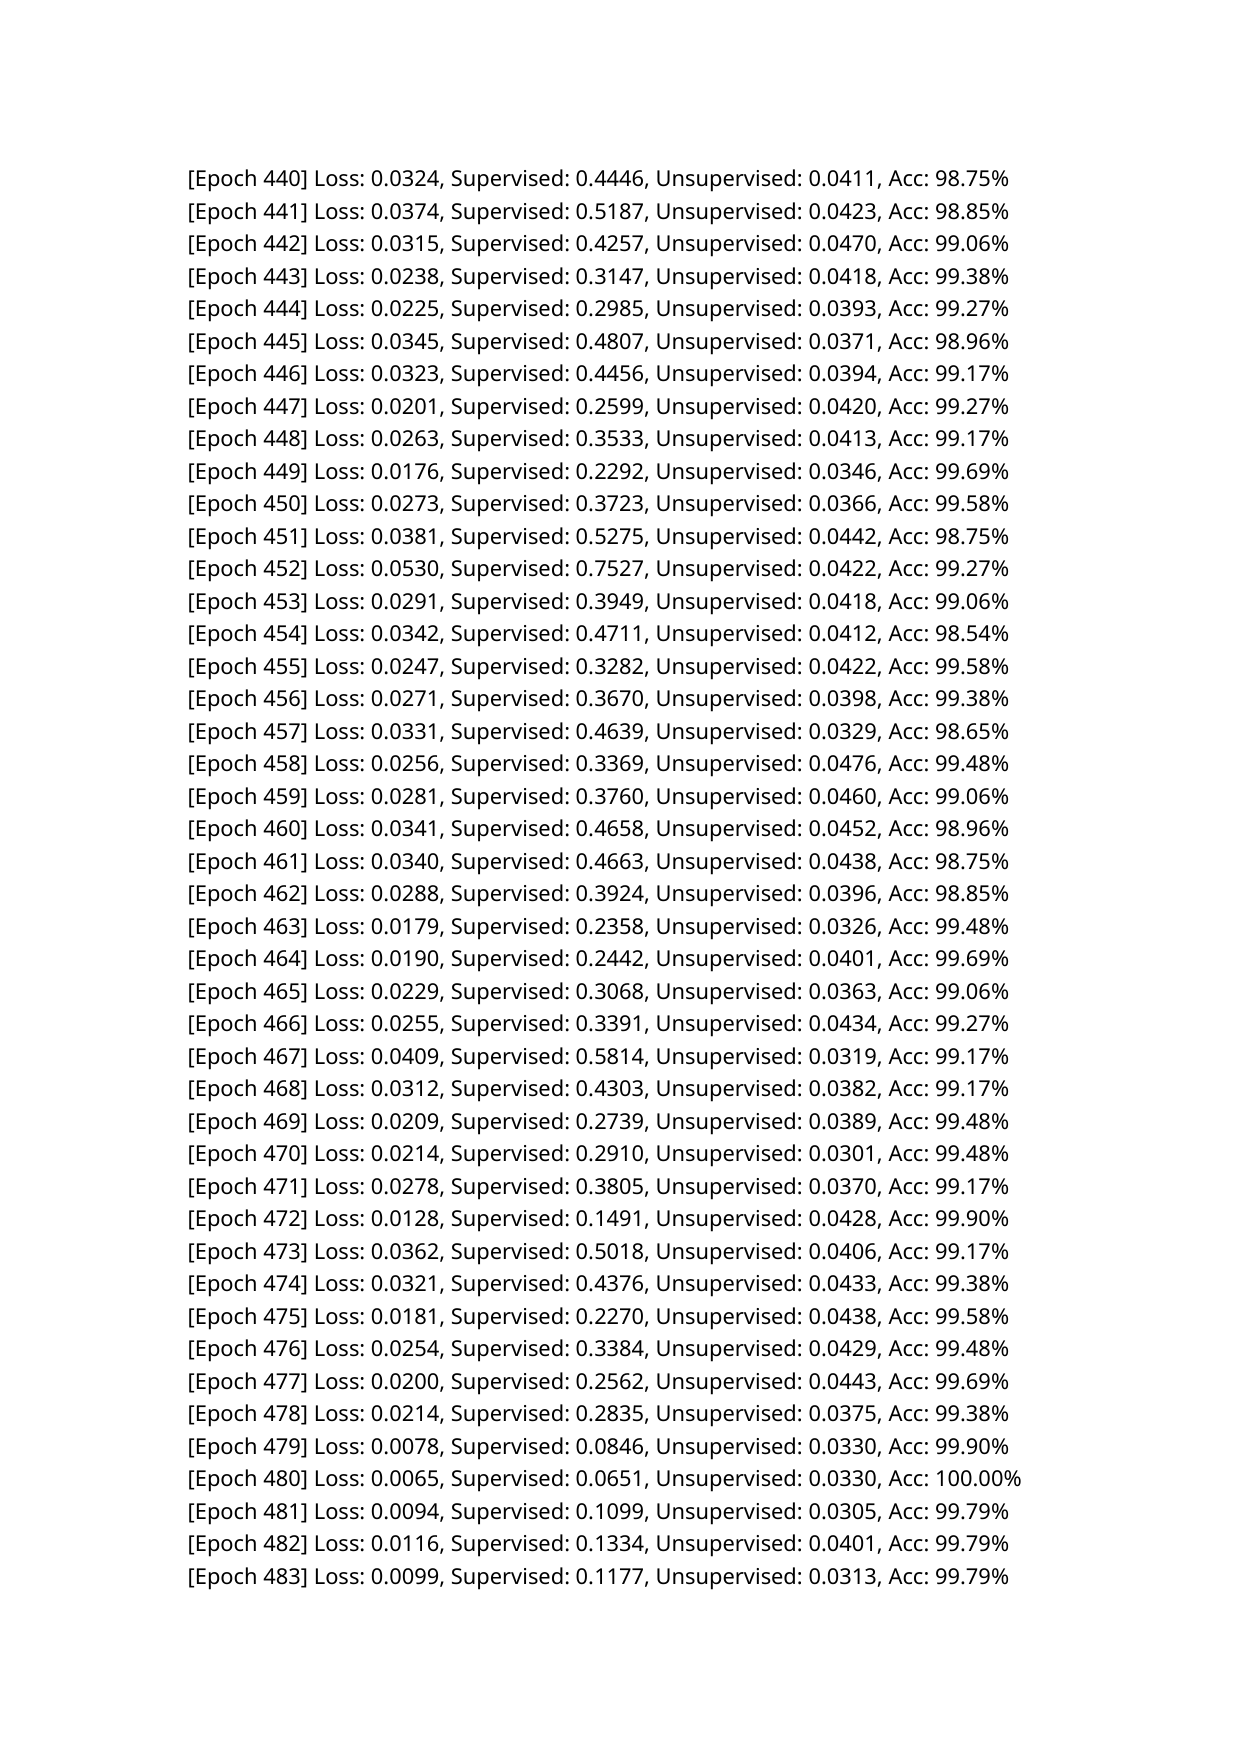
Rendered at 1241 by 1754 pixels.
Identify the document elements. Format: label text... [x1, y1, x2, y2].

text [Epoch 452] Loss: 0.0530, Supervised: 0.7527, Unsupervised: 0.0422, Acc: 99.27% [187, 552, 1053, 584]
text [Epoch 442] Loss: 0.0315, Supervised: 0.4257, Unsupervised: 0.0470, Acc: 99.06% [187, 227, 1053, 259]
text [Epoch 444] Loss: 0.0225, Supervised: 0.2985, Unsupervised: 0.0393, Acc: 99.27% [187, 292, 1053, 324]
text [Epoch 481] Loss: 0.0094, Supervised: 0.1099, Unsupervised: 0.0305, Acc: 99.79% [187, 1494, 1053, 1527]
text [Epoch 458] Loss: 0.0256, Supervised: 0.3369, Unsupervised: 0.0476, Acc: 99.48% [187, 747, 1053, 779]
text [Epoch 469] Loss: 0.0209, Supervised: 0.2739, Unsupervised: 0.0389, Acc: 99.48% [187, 1104, 1053, 1137]
text [Epoch 468] Loss: 0.0312, Supervised: 0.4303, Unsupervised: 0.0382, Acc: 99.17% [187, 1072, 1053, 1104]
text [Epoch 473] Loss: 0.0362, Supervised: 0.5018, Unsupervised: 0.0406, Acc: 99.17% [187, 1234, 1053, 1267]
text [Epoch 447] Loss: 0.0201, Supervised: 0.2599, Unsupervised: 0.0420, Acc: 99.27% [187, 389, 1053, 422]
text [Epoch 477] Loss: 0.0200, Supervised: 0.2562, Unsupervised: 0.0443, Acc: 99.69% [187, 1364, 1053, 1397]
text [Epoch 465] Loss: 0.0229, Supervised: 0.3068, Unsupervised: 0.0363, Acc: 99.06% [187, 974, 1053, 1007]
text [Epoch 443] Loss: 0.0238, Supervised: 0.3147, Unsupervised: 0.0418, Acc: 99.38% [187, 259, 1053, 292]
text [Epoch 440] Loss: 0.0324, Supervised: 0.4446, Unsupervised: 0.0411, Acc: 98.75% [187, 162, 1053, 194]
text [Epoch 476] Loss: 0.0254, Supervised: 0.3384, Unsupervised: 0.0429, Acc: 99.48% [187, 1332, 1053, 1364]
text [Epoch 451] Loss: 0.0381, Supervised: 0.5275, Unsupervised: 0.0442, Acc: 98.75% [187, 519, 1053, 552]
text [Epoch 459] Loss: 0.0281, Supervised: 0.3760, Unsupervised: 0.0460, Acc: 99.06% [187, 779, 1053, 812]
text [Epoch 453] Loss: 0.0291, Supervised: 0.3949, Unsupervised: 0.0418, Acc: 99.06% [187, 584, 1053, 617]
text [Epoch 454] Loss: 0.0342, Supervised: 0.4711, Unsupervised: 0.0412, Acc: 98.54% [187, 617, 1053, 649]
text [Epoch 475] Loss: 0.0181, Supervised: 0.2270, Unsupervised: 0.0438, Acc: 99.58% [187, 1299, 1053, 1332]
text [Epoch 450] Loss: 0.0273, Supervised: 0.3723, Unsupervised: 0.0366, Acc: 99.58% [187, 487, 1053, 519]
text [Epoch 467] Loss: 0.0409, Supervised: 0.5814, Unsupervised: 0.0319, Acc: 99.17% [187, 1039, 1053, 1072]
text [Epoch 470] Loss: 0.0214, Supervised: 0.2910, Unsupervised: 0.0301, Acc: 99.48% [187, 1137, 1053, 1169]
text [Epoch 478] Loss: 0.0214, Supervised: 0.2835, Unsupervised: 0.0375, Acc: 99.38% [187, 1397, 1053, 1429]
text [Epoch 445] Loss: 0.0345, Supervised: 0.4807, Unsupervised: 0.0371, Acc: 98.96% [187, 324, 1053, 357]
text [Epoch 456] Loss: 0.0271, Supervised: 0.3670, Unsupervised: 0.0398, Acc: 99.38% [187, 682, 1053, 714]
text [Epoch 471] Loss: 0.0278, Supervised: 0.3805, Unsupervised: 0.0370, Acc: 99.17% [187, 1169, 1053, 1202]
text [Epoch 460] Loss: 0.0341, Supervised: 0.4658, Unsupervised: 0.0452, Acc: 98.96% [187, 812, 1053, 844]
text [Epoch 472] Loss: 0.0128, Supervised: 0.1491, Unsupervised: 0.0428, Acc: 99.90% [187, 1202, 1053, 1234]
text [Epoch 466] Loss: 0.0255, Supervised: 0.3391, Unsupervised: 0.0434, Acc: 99.27% [187, 1007, 1053, 1039]
text [Epoch 462] Loss: 0.0288, Supervised: 0.3924, Unsupervised: 0.0396, Acc: 98.85% [187, 877, 1053, 909]
text [Epoch 479] Loss: 0.0078, Supervised: 0.0846, Unsupervised: 0.0330, Acc: 99.90% [187, 1429, 1053, 1462]
text [Epoch 461] Loss: 0.0340, Supervised: 0.4663, Unsupervised: 0.0438, Acc: 98.75% [187, 844, 1053, 877]
text [Epoch 446] Loss: 0.0323, Supervised: 0.4456, Unsupervised: 0.0394, Acc: 99.17% [187, 357, 1053, 389]
text [Epoch 480] Loss: 0.0065, Supervised: 0.0651, Unsupervised: 0.0330, Acc: 100.00% [187, 1462, 1053, 1494]
text [Epoch 457] Loss: 0.0331, Supervised: 0.4639, Unsupervised: 0.0329, Acc: 98.65% [187, 714, 1053, 747]
text [Epoch 448] Loss: 0.0263, Supervised: 0.3533, Unsupervised: 0.0413, Acc: 99.17% [187, 422, 1053, 454]
text [Epoch 455] Loss: 0.0247, Supervised: 0.3282, Unsupervised: 0.0422, Acc: 99.58% [187, 649, 1053, 682]
text [Epoch 464] Loss: 0.0190, Supervised: 0.2442, Unsupervised: 0.0401, Acc: 99.69% [187, 942, 1053, 974]
text [Epoch 474] Loss: 0.0321, Supervised: 0.4376, Unsupervised: 0.0433, Acc: 99.38% [187, 1267, 1053, 1299]
text [Epoch 482] Loss: 0.0116, Supervised: 0.1334, Unsupervised: 0.0401, Acc: 99.79% [187, 1527, 1053, 1559]
text [Epoch 441] Loss: 0.0374, Supervised: 0.5187, Unsupervised: 0.0423, Acc: 98.85% [187, 194, 1053, 227]
text [Epoch 463] Loss: 0.0179, Supervised: 0.2358, Unsupervised: 0.0326, Acc: 99.48% [187, 909, 1053, 942]
text [Epoch 449] Loss: 0.0176, Supervised: 0.2292, Unsupervised: 0.0346, Acc: 99.69% [187, 454, 1053, 487]
text [Epoch 483] Loss: 0.0099, Supervised: 0.1177, Unsupervised: 0.0313, Acc: 99.79% [187, 1559, 1053, 1592]
